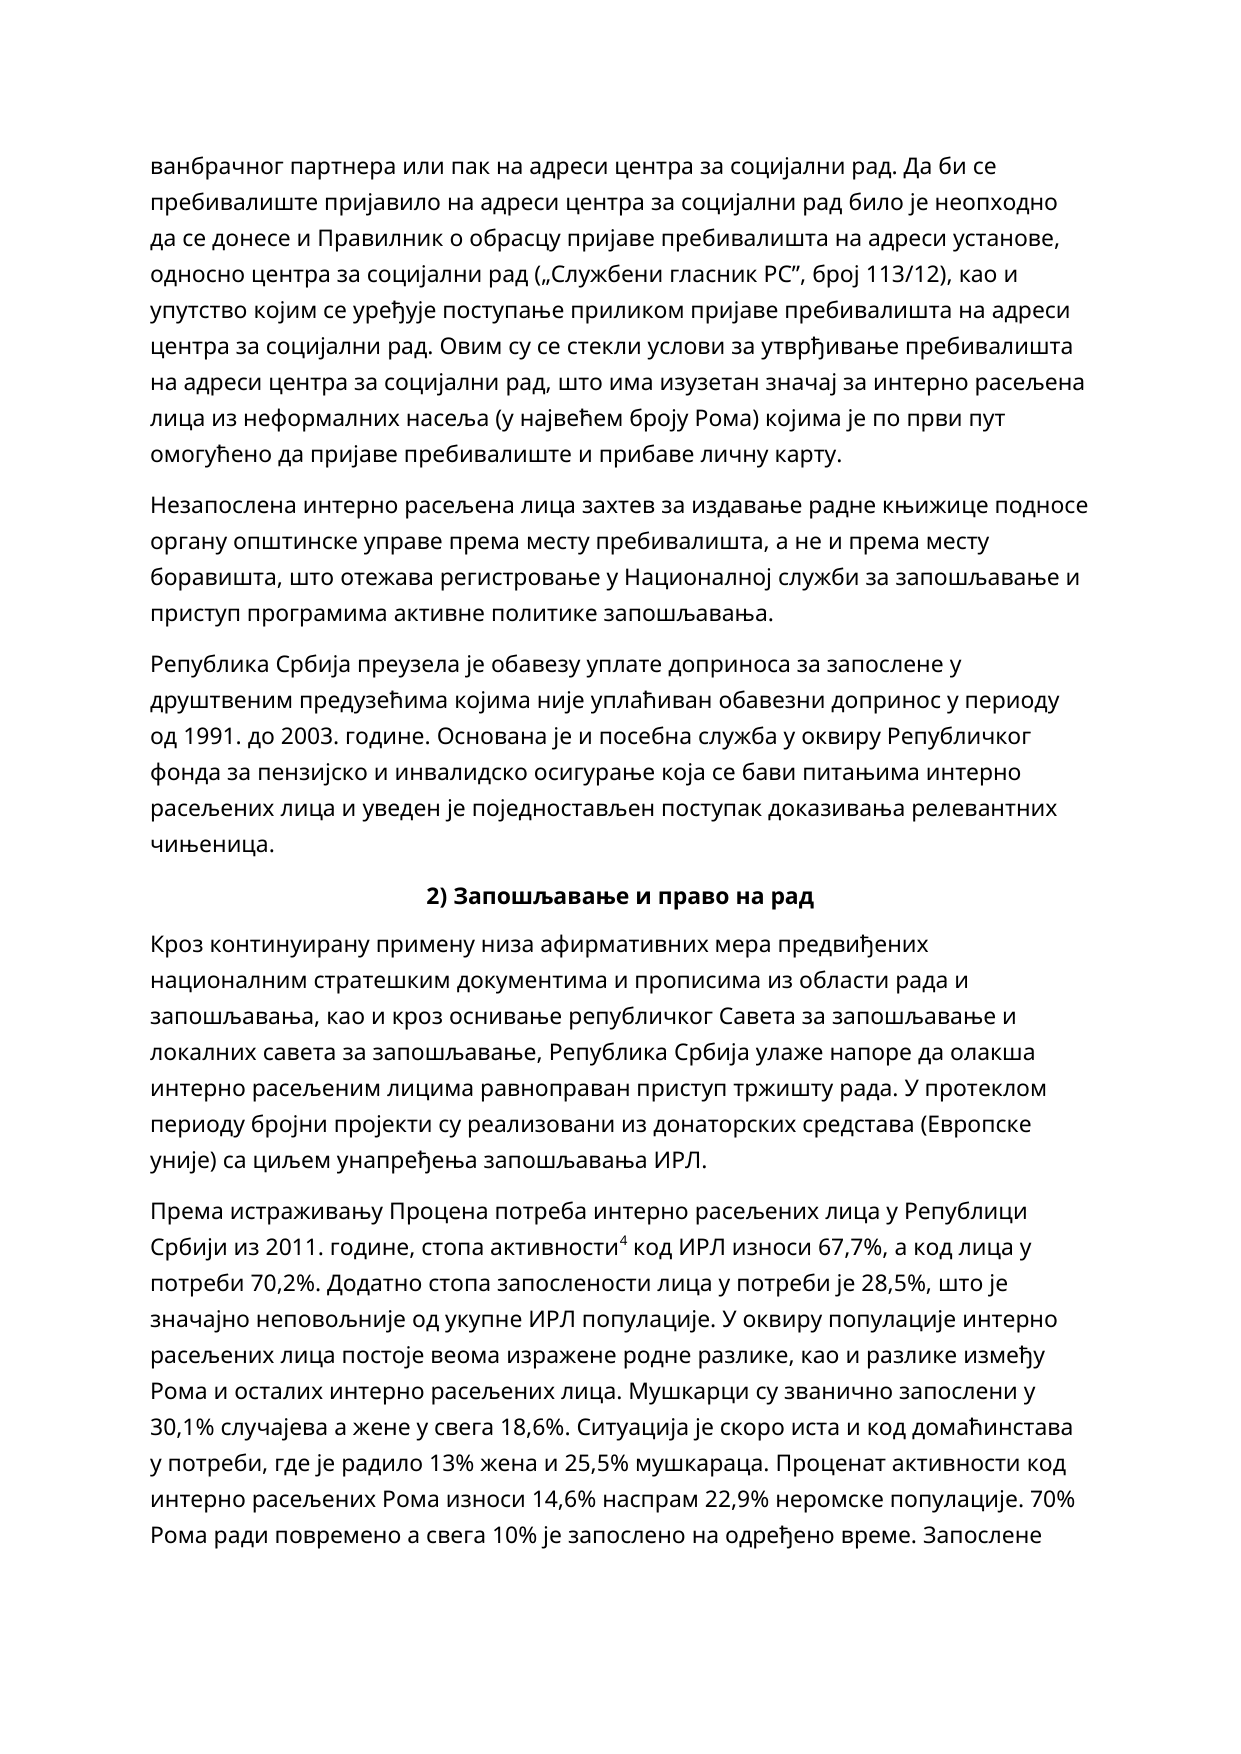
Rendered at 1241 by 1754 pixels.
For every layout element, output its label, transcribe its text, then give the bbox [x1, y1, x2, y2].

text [150, 150, 1090, 469]
text Незапослена интерно расељена лица захтев за издавање радне књижице подносе органу општинске управе према месту пребивалишта, а не и према месту боравишта, што отежава регистровање у Националној служби за запошљавање и приступ програмима активне политике запошљавања. [150, 489, 1090, 628]
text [150, 1195, 1090, 1550]
text Кроз континуирану примену низа афирмативних мера предвиђених националним стратешким документима и прописима из области рада и запошљавања, као и кроз оснивање републичког Савета за запошљавање и локалних савета за запошљавање, Република Србија улаже напоре да олакша интерно расељеним лицима равноправан приступ тржишту рада. У протеклом периоду бројни пројекти су реализовани из донаторских средстава (Европске уније) са циљем унапређења запошљавања ИРЛ. [150, 928, 1090, 1175]
text 2) Запошљавање и право на рад [150, 880, 1090, 911]
text Република Србија преузела је обавезу уплате доприноса за запослене у друштвеним предузећима којима није уплаћиван обавезни допринос у периоду од 1991. до 2003. године. Основана је и посебна служба у оквиру Републичког фонда за пензијско и инвалидско осигурање која се бави питањима интерно расељених лица и уведен је поједностављен поступак доказивања релевантних чињеница. [150, 648, 1090, 859]
